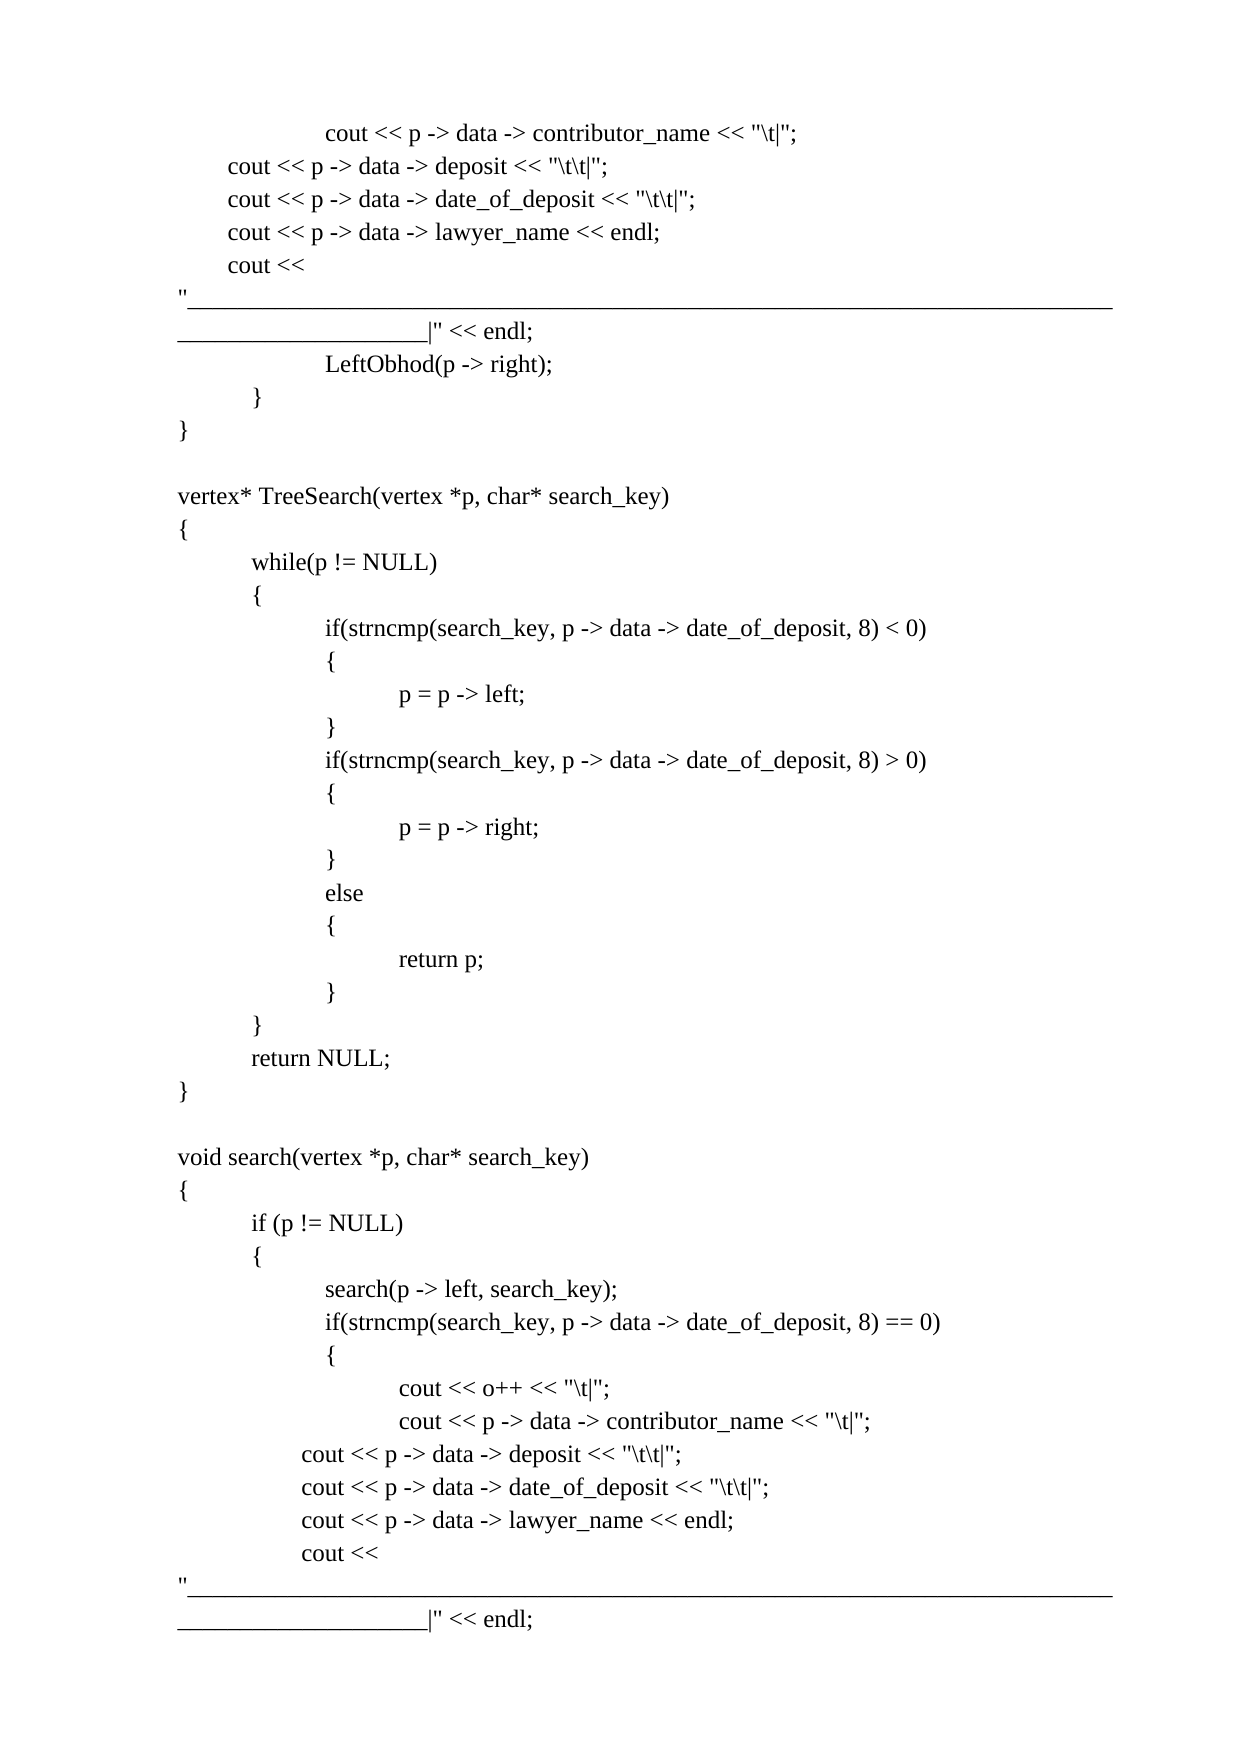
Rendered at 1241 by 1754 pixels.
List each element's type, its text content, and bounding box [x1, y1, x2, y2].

text { [177, 580, 1114, 609]
text if (p != NULL) [177, 1208, 1114, 1237]
text cout << "______________________________________________________________________________________________|" << endl; [177, 250, 1114, 345]
text while(p != NULL) [177, 547, 1114, 576]
text search(p -> left, search_key); [177, 1274, 1114, 1303]
text cout << "______________________________________________________________________________________________|" << endl; [177, 1538, 1114, 1633]
text } [177, 712, 1114, 741]
text return NULL; [177, 1043, 1114, 1071]
text p = p -> left; [177, 679, 1114, 708]
text } [177, 382, 1114, 411]
text cout << p -> data -> date_of_deposit << "\t\t|"; [177, 1472, 1114, 1501]
text return p; [177, 944, 1114, 972]
text cout << p -> data -> contributor_name << "\t|"; [177, 1406, 1114, 1435]
text LeftObhod(p -> right); [177, 349, 1114, 378]
text if(strncmp(search_key, p -> data -> date_of_deposit, 8) > 0) [177, 746, 1114, 774]
text { [177, 911, 1114, 939]
text { [177, 778, 1114, 807]
text } [177, 415, 1114, 444]
text } [177, 1010, 1114, 1038]
text cout << p -> data -> deposit << "\t\t|"; [177, 151, 1114, 180]
text { [177, 514, 1114, 543]
text } [177, 1076, 1114, 1104]
text else [177, 878, 1114, 906]
text { [177, 646, 1114, 675]
text { [177, 1241, 1114, 1269]
text p = p -> right; [177, 812, 1114, 840]
text cout << o++ << "\t|"; [177, 1373, 1114, 1402]
text if(strncmp(search_key, p -> data -> date_of_deposit, 8) == 0) [177, 1307, 1114, 1336]
text cout << p -> data -> lawyer_name << endl; [177, 1505, 1114, 1534]
text { [177, 1175, 1114, 1203]
text cout << p -> data -> lawyer_name << endl; [177, 217, 1114, 246]
text void search(vertex *p, char* search_key) [177, 1142, 1114, 1171]
text cout << p -> data -> contributor_name << "\t|"; [177, 118, 1114, 147]
text } [177, 844, 1114, 873]
text cout << p -> data -> date_of_deposit << "\t\t|"; [177, 184, 1114, 213]
text vertex* TreeSearch(vertex *p, char* search_key) [177, 481, 1114, 510]
text } [177, 977, 1114, 1005]
text if(strncmp(search_key, p -> data -> date_of_deposit, 8) < 0) [177, 613, 1114, 642]
text { [177, 1340, 1114, 1369]
text cout << p -> data -> deposit << "\t\t|"; [177, 1439, 1114, 1468]
